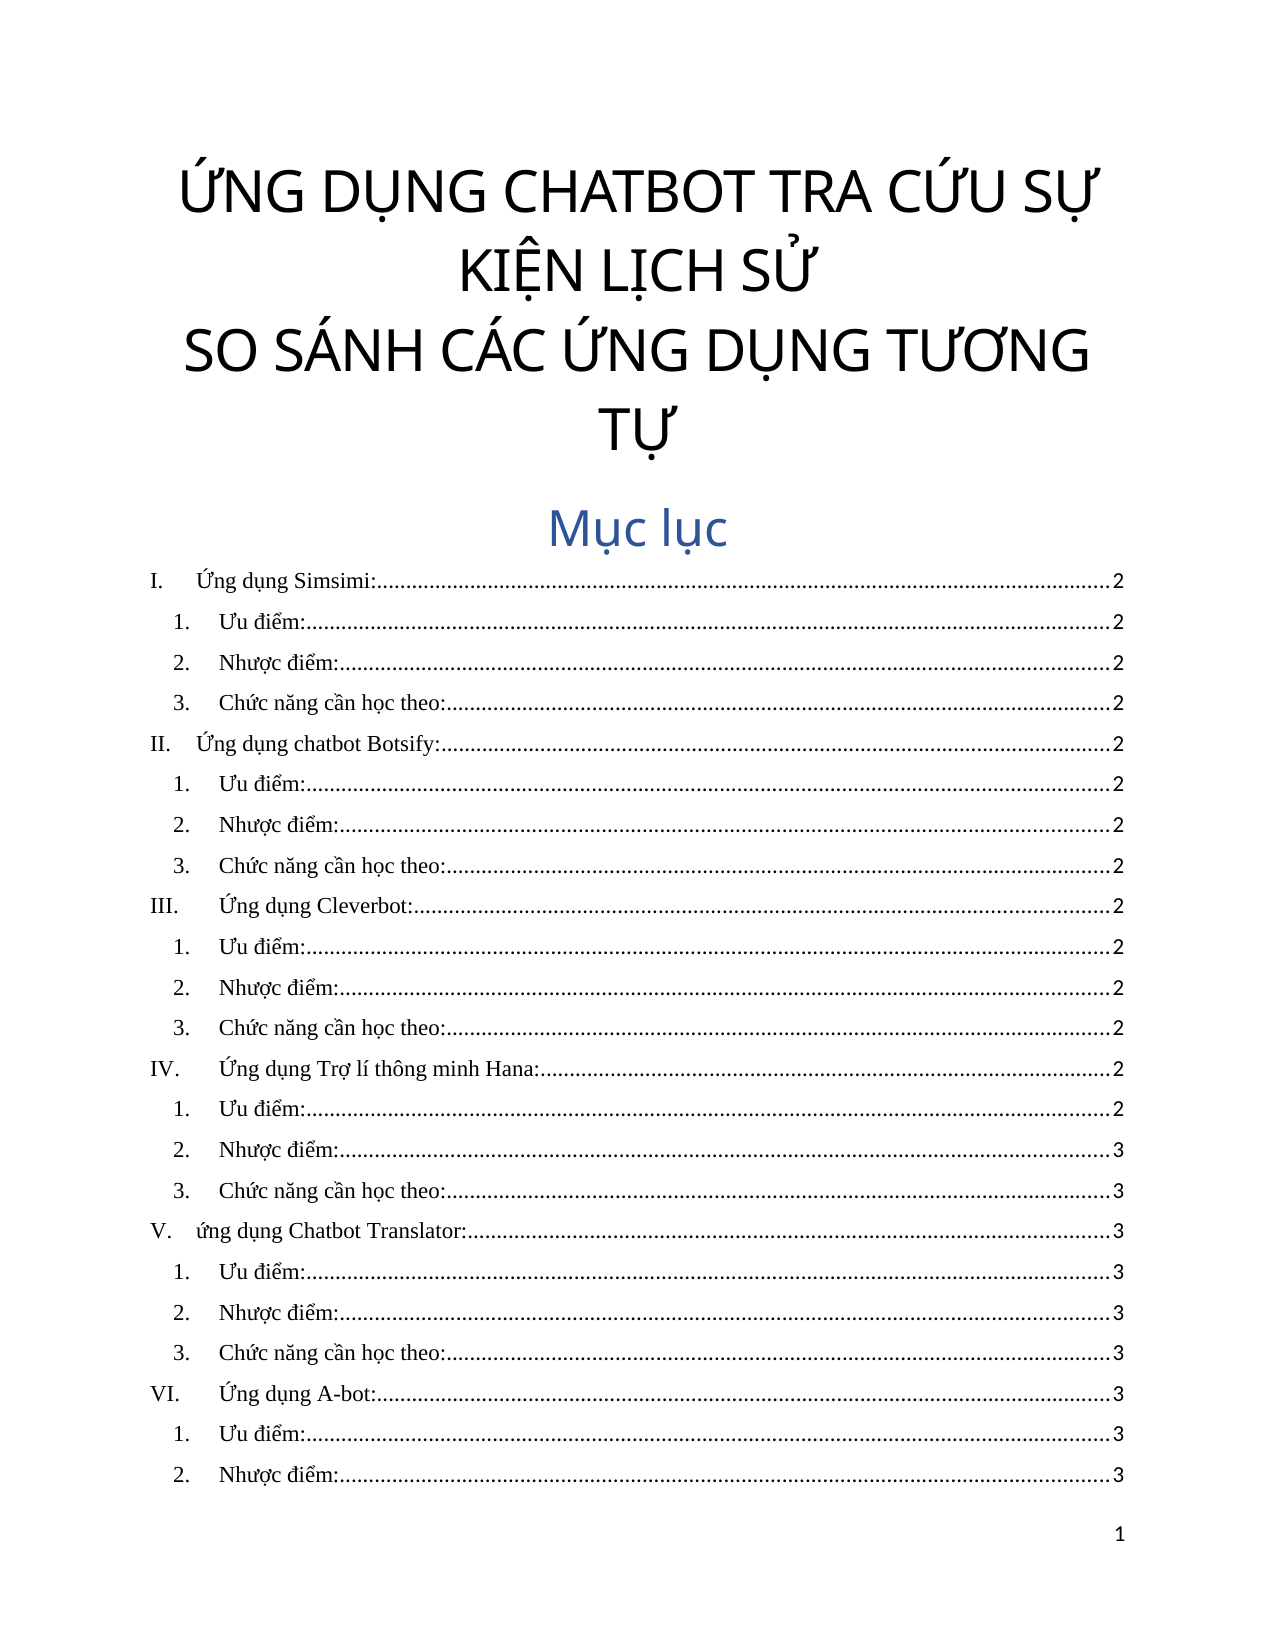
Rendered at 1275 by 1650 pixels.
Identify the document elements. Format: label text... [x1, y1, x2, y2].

title SO SÁNH CÁC ỨNG DỤNG TƯƠNG TỰ [150, 309, 1125, 468]
title ỨNG DỤNG CHATBOT TRA CỨU SỰ KIỆN LỊCH SỬ [150, 150, 1125, 309]
